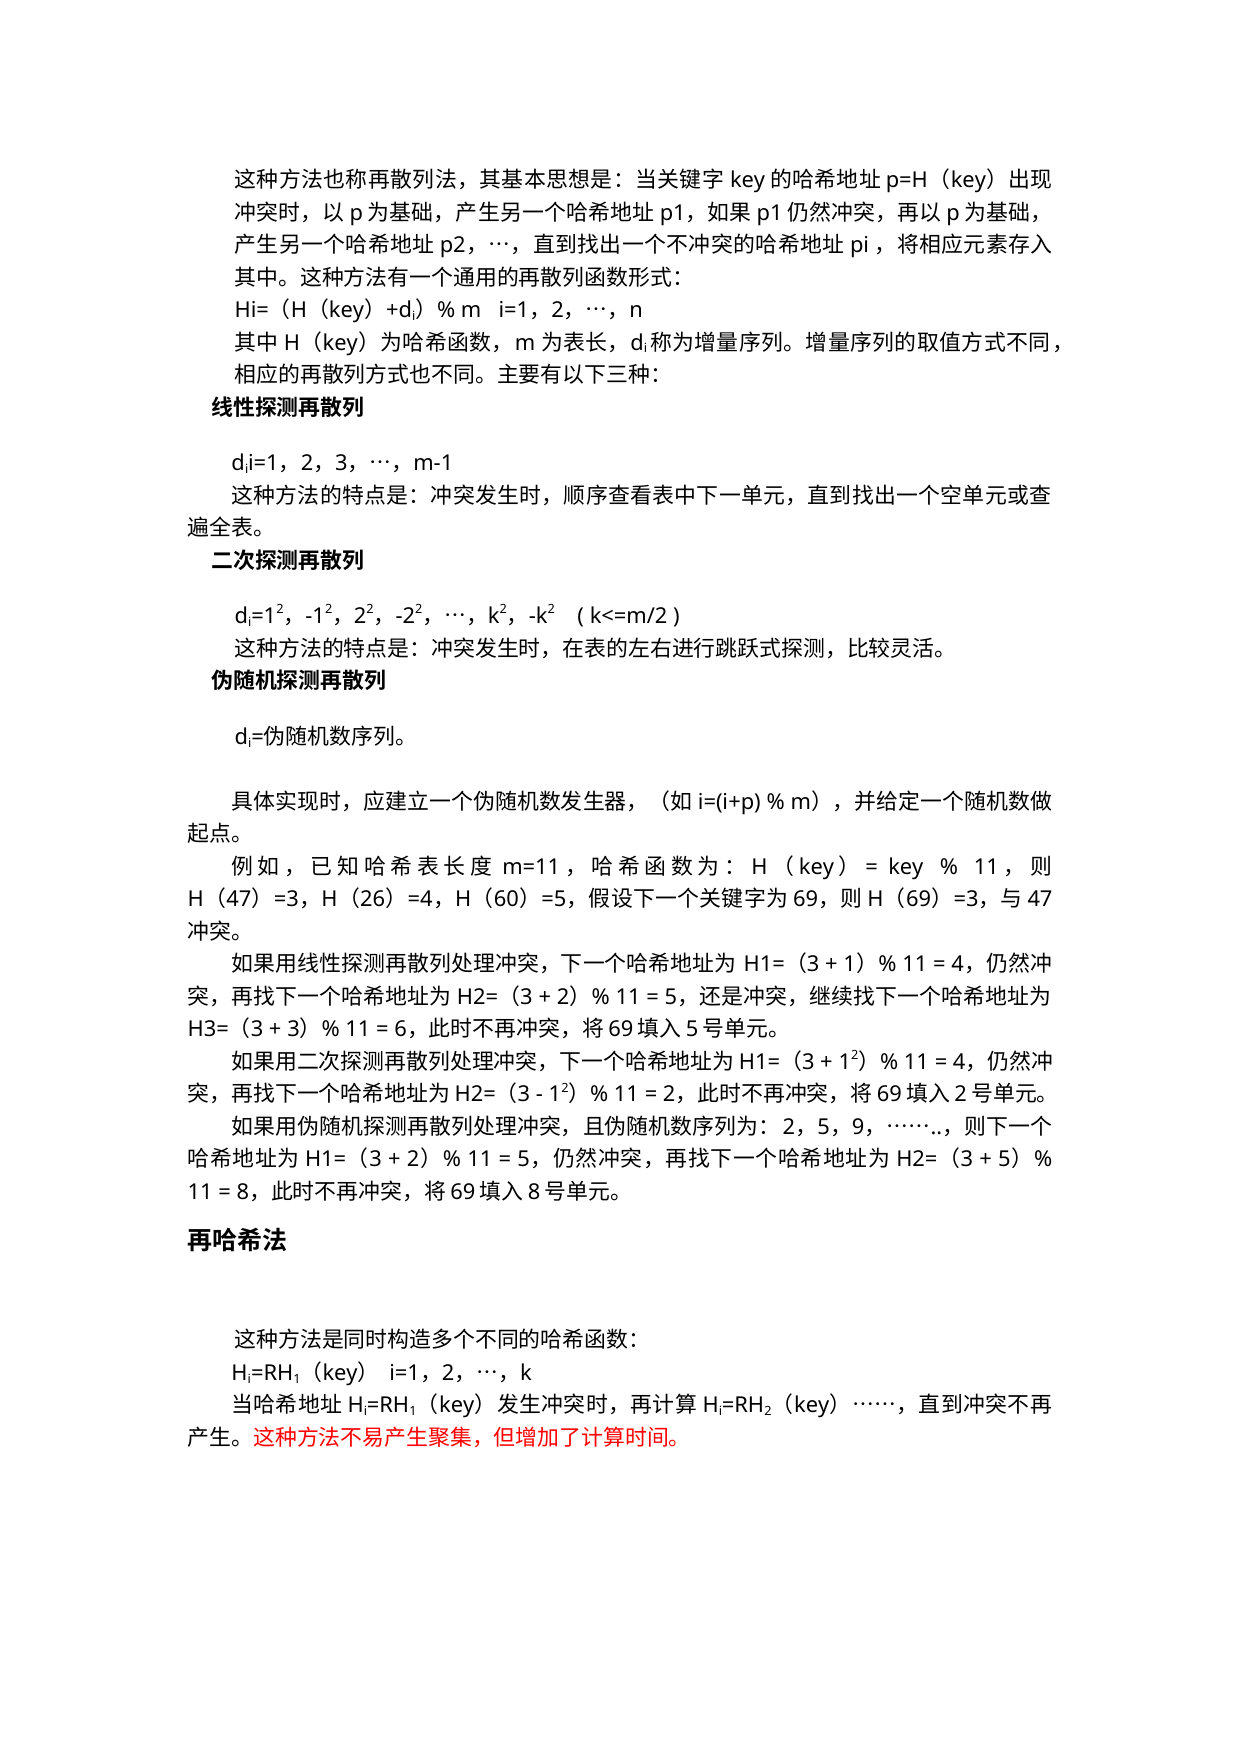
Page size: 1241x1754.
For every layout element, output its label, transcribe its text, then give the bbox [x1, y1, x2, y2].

subtitle 伪随机探测再散列 [211, 663, 1053, 696]
subtitle 再哈希法 [187, 1206, 1053, 1271]
text 具体实现时，应建立一个伪随机数发生器，（如i=(i+p) % m），并给定一个随机数做起点。 [187, 783, 1053, 848]
text 如果用伪随机探测再散列处理冲突，且伪随机数序列为：2，5，9，……..，则下一个哈希地址为H1=（3 + 2）% 11 = 5，仍然冲突，再找下一个哈希地址为H2=（3 + 5）% 11 = 8，此时不再冲突，将69填入8号单元。 [187, 1108, 1053, 1206]
text 这种方法的特点是：冲突发生时，顺序查看表中下一单元，直到找出一个空单元或查遍全表。 [187, 477, 1053, 542]
subtitle 二次探测再散列 [211, 542, 1053, 575]
text 这种方法是同时构造多个不同的哈希函数： [234, 1322, 1053, 1354]
text di=伪随机数序列。 [234, 718, 1053, 751]
text 其中H（key）为哈希函数，m 为表长，di称为增量序列。增量序列的取值方式不同，相应的再散列方式也不同。主要有以下三种： [234, 324, 1053, 389]
text di=12，-12，22，-22，…，k2，-k2 ( k<=m/2 ) [234, 598, 1053, 631]
text dii=1，2，3，…，m-1 [187, 445, 1053, 477]
subtitle 线性探测再散列 [211, 389, 1053, 422]
text 这种方法也称再散列法，其基本思想是：当关键字key的哈希地址p=H（key）出现冲突时，以p为基础，产生另一个哈希地址p1，如果p1仍然冲突，再以p为基础，产生另一个哈希地址p2，…，直到找出一个不冲突的哈希地址pi ，将相应元素存入其中。这种方法有一个通用的再散列函数形式： [234, 162, 1053, 292]
text 如果用线性探测再散列处理冲突，下一个哈希地址为H1=（3 + 1）% 11 = 4，仍然冲突，再找下一个哈希地址为H2=（3 + 2）% 11 = 5，还是冲突，继续找下一个哈希地址为H3=（3 + 3）% 11 = 6，此时不再冲突，将69填入5号单元。 [187, 946, 1053, 1043]
text 如果用二次探测再散列处理冲突，下一个哈希地址为H1=（3 + 12）% 11 = 4，仍然冲突，再找下一个哈希地址为H2=（3 - 12）% 11 = 2，此时不再冲突，将69填入2号单元。 [187, 1043, 1053, 1108]
text 当哈希地址Hi=RH1（key）发生冲突时，再计算Hi=RH2（key）……，直到冲突不再产生。这种方法不易产生聚集，但增加了计算时间。 [187, 1387, 1053, 1452]
text 例如，已知哈希表长度m=11，哈希函数为：H（key）= key % 11，则H（47）=3，H（26）=4，H（60）=5，假设下一个关键字为69，则H（69）=3，与47冲突。 [187, 848, 1053, 946]
text Hi=（H（key）+di）% m i=1，2，…，n [234, 292, 1053, 324]
text 这种方法的特点是：冲突发生时，在表的左右进行跳跃式探测，比较灵活。 [234, 631, 1053, 663]
text Hi=RH1（key） i=1，2，…，k [187, 1354, 1053, 1387]
